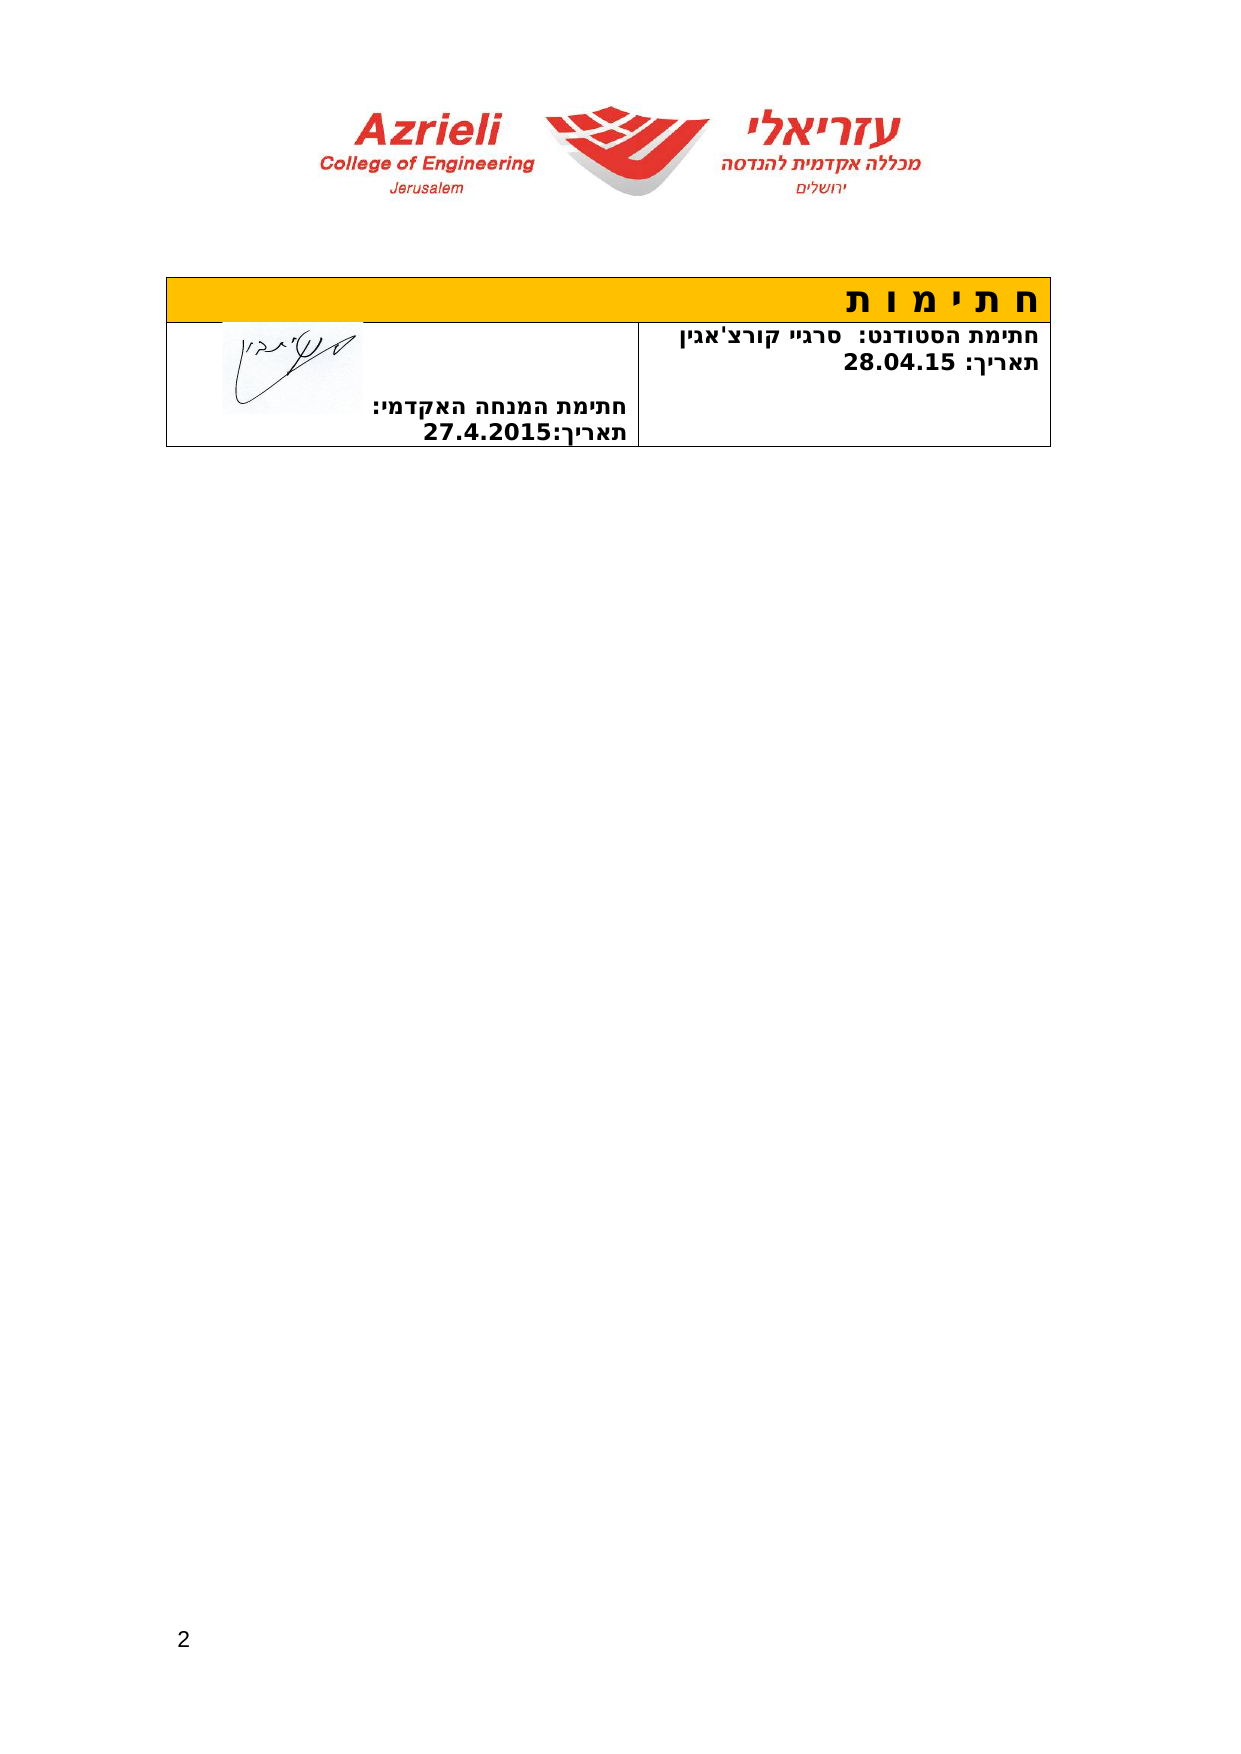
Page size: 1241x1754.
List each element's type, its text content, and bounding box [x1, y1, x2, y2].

table_cell חתימת הסטודנט: סרגיי קורצ'אגין תאריך: 28.04.15 [639, 323, 1050, 446]
table_cell ח ת י מ ו ת [167, 278, 1050, 322]
picture [42, 44, 1199, 221]
table_cell חתימת המנחה האקדמי: תאריך:27.4.2015 [167, 323, 638, 446]
picture [222, 322, 364, 414]
